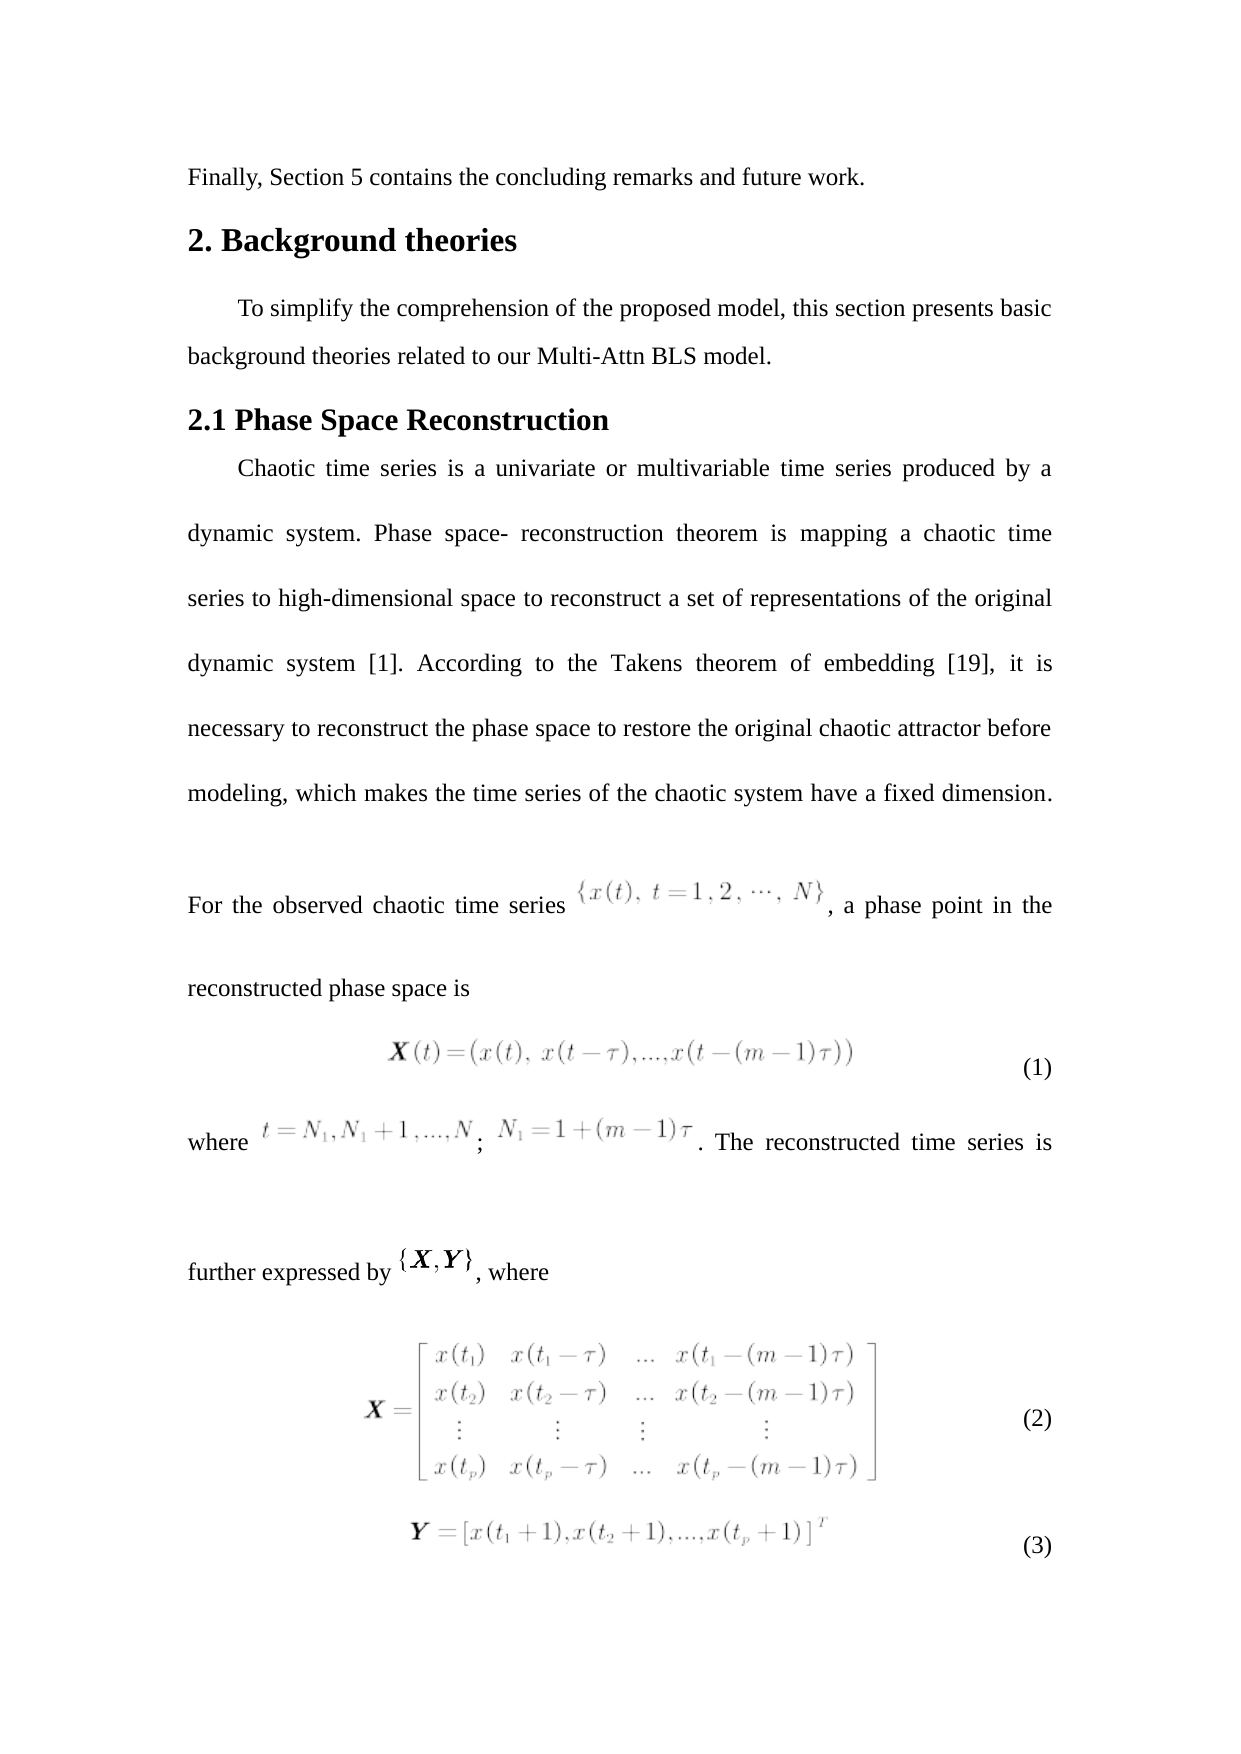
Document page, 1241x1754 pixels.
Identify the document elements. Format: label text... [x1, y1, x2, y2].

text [187, 160, 1053, 192]
text To simplify the comprehension of the proposed model, this section presents basic background theories related to our Multi-Attn BLS model. [187, 291, 1053, 372]
text where ; . The reconstructed time series is further expressed by , where [187, 1112, 1053, 1307]
text (1) [187, 1033, 1053, 1098]
text 2.1 Phase Space Reconstruction [187, 386, 1053, 451]
text 2. Background theories [187, 207, 1053, 272]
text (2) [187, 1336, 1053, 1498]
text (3) [187, 1513, 1053, 1578]
text Chaotic time series is a univariate or multivariable time series produced by a dynamic system. Phase space- reconstruction theorem is mapping a chaotic time series to high-dimensional space to reconstruct a set of representations of the original dynamic system [1]. According to the Takens theorem of embedding [19], it is necessary to reconstruct the phase space to restore the original chaotic attractor before modeling, which makes the time series of the chaotic system have a fixed dimension. For the observed chaotic time series , a phase point in the reconstructed phase space is [187, 451, 1053, 1004]
